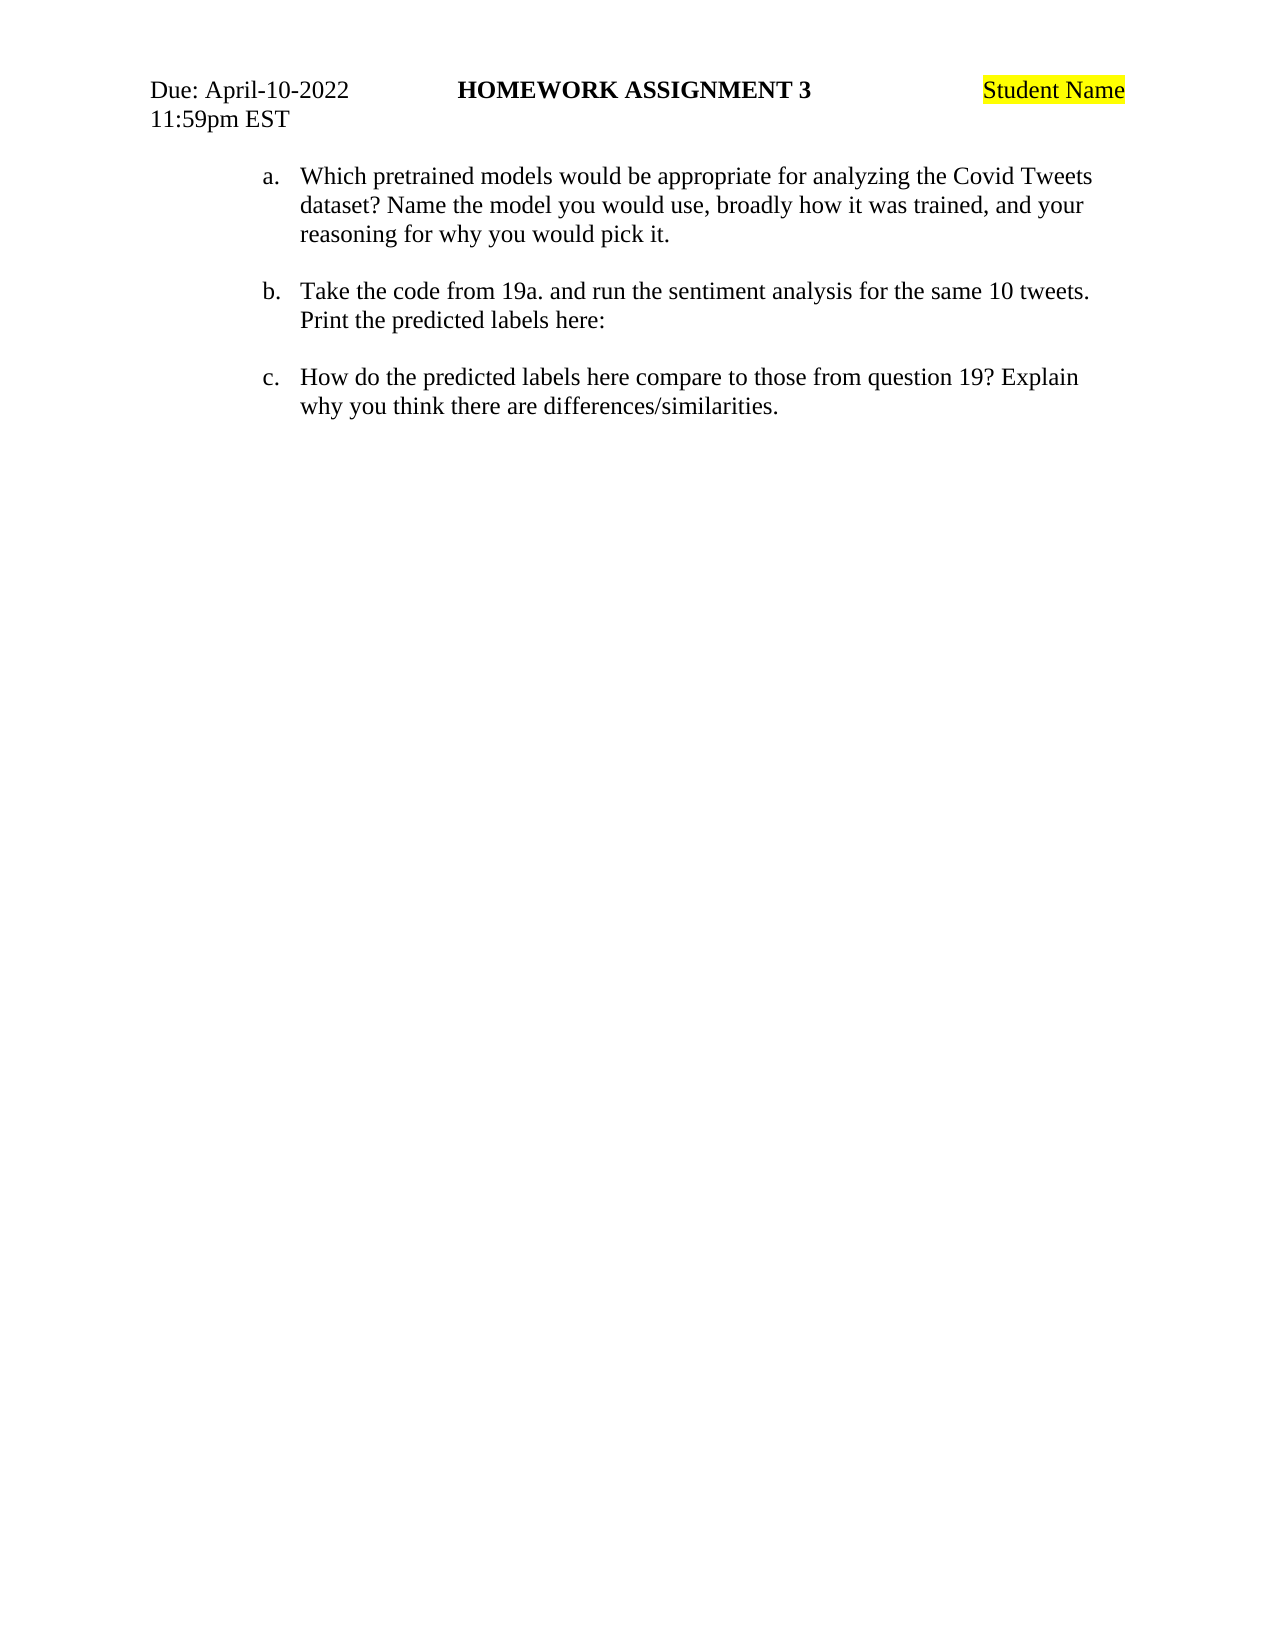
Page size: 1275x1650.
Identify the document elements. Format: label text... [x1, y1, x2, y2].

list How do the predicted labels here compare to those from question 19? Explain why you think there are differences/similarities. [262, 362, 1125, 420]
list Take the code from 19a. and run the sentiment analysis for the same 10 tweets. Print the predicted labels here: [262, 276, 1125, 334]
list Which pretrained models would be appropriate for analyzing the Covid Tweets dataset? Name the model you would use, broadly how it was trained, and your reasoning for why you would pick it. [262, 161, 1125, 247]
